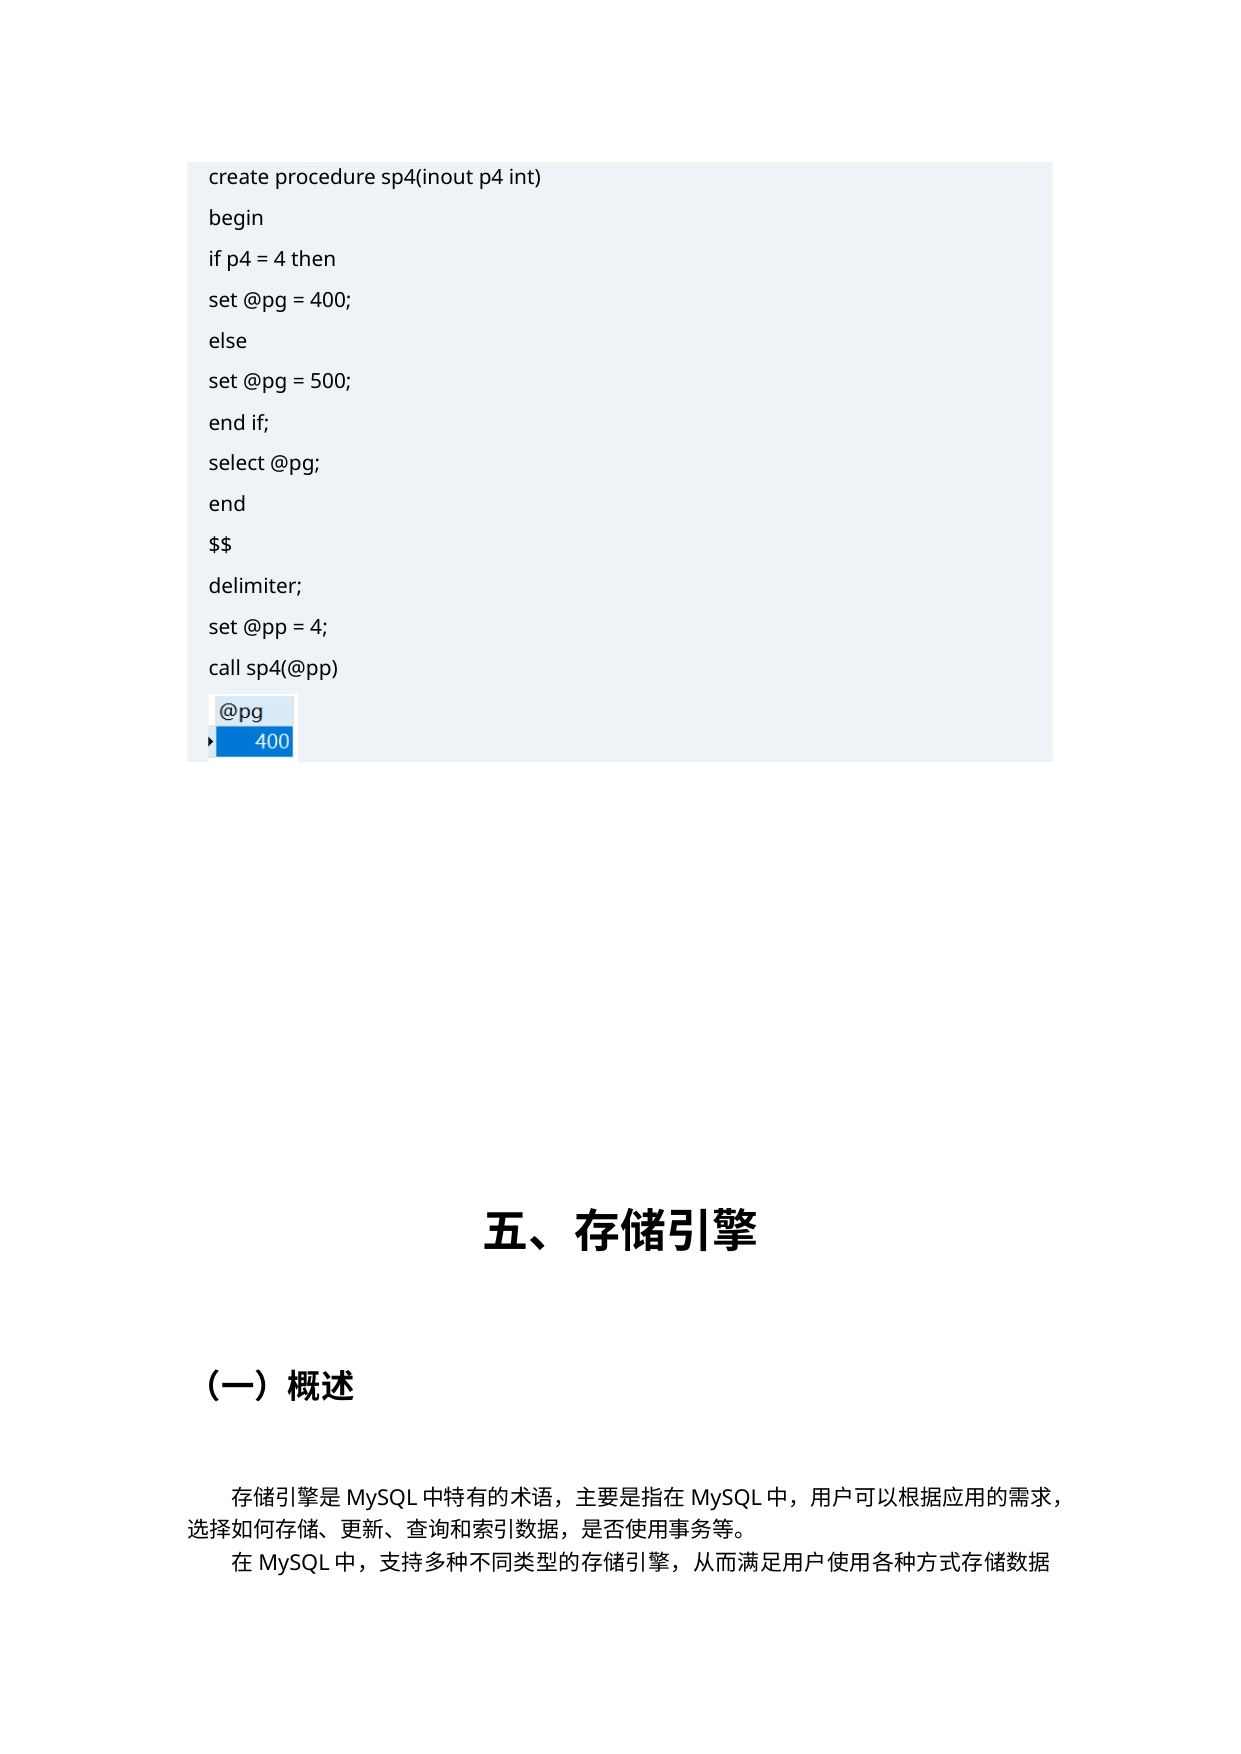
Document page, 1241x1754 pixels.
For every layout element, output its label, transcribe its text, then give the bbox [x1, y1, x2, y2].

text end [187, 489, 1053, 518]
text set @pg = 500; [187, 367, 1053, 395]
subtitle 五、存储引擎 [187, 1179, 1053, 1276]
text end if; [187, 408, 1053, 436]
text 存储引擎是MySQL中特有的术语，主要是指在MySQL中，用户可以根据应用的需求，选择如何存储、更新、查询和索引数据，是否使用事务等。 [187, 1479, 1053, 1544]
text delimiter; [187, 571, 1053, 600]
text $$ [187, 530, 1053, 559]
subtitle （一）概述 [187, 1352, 1053, 1417]
text select @pg; [187, 448, 1053, 477]
text set @pg = 400; [187, 285, 1053, 313]
text create procedure sp4(inout p4 int) [187, 162, 1053, 190]
text begin [187, 203, 1053, 231]
picture [208, 694, 298, 762]
text else [187, 326, 1053, 354]
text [187, 1544, 1053, 1577]
text call sp4(@pp) [187, 653, 1053, 682]
text if p4 = 4 then [187, 244, 1053, 272]
text set @pp = 4; [187, 612, 1053, 641]
